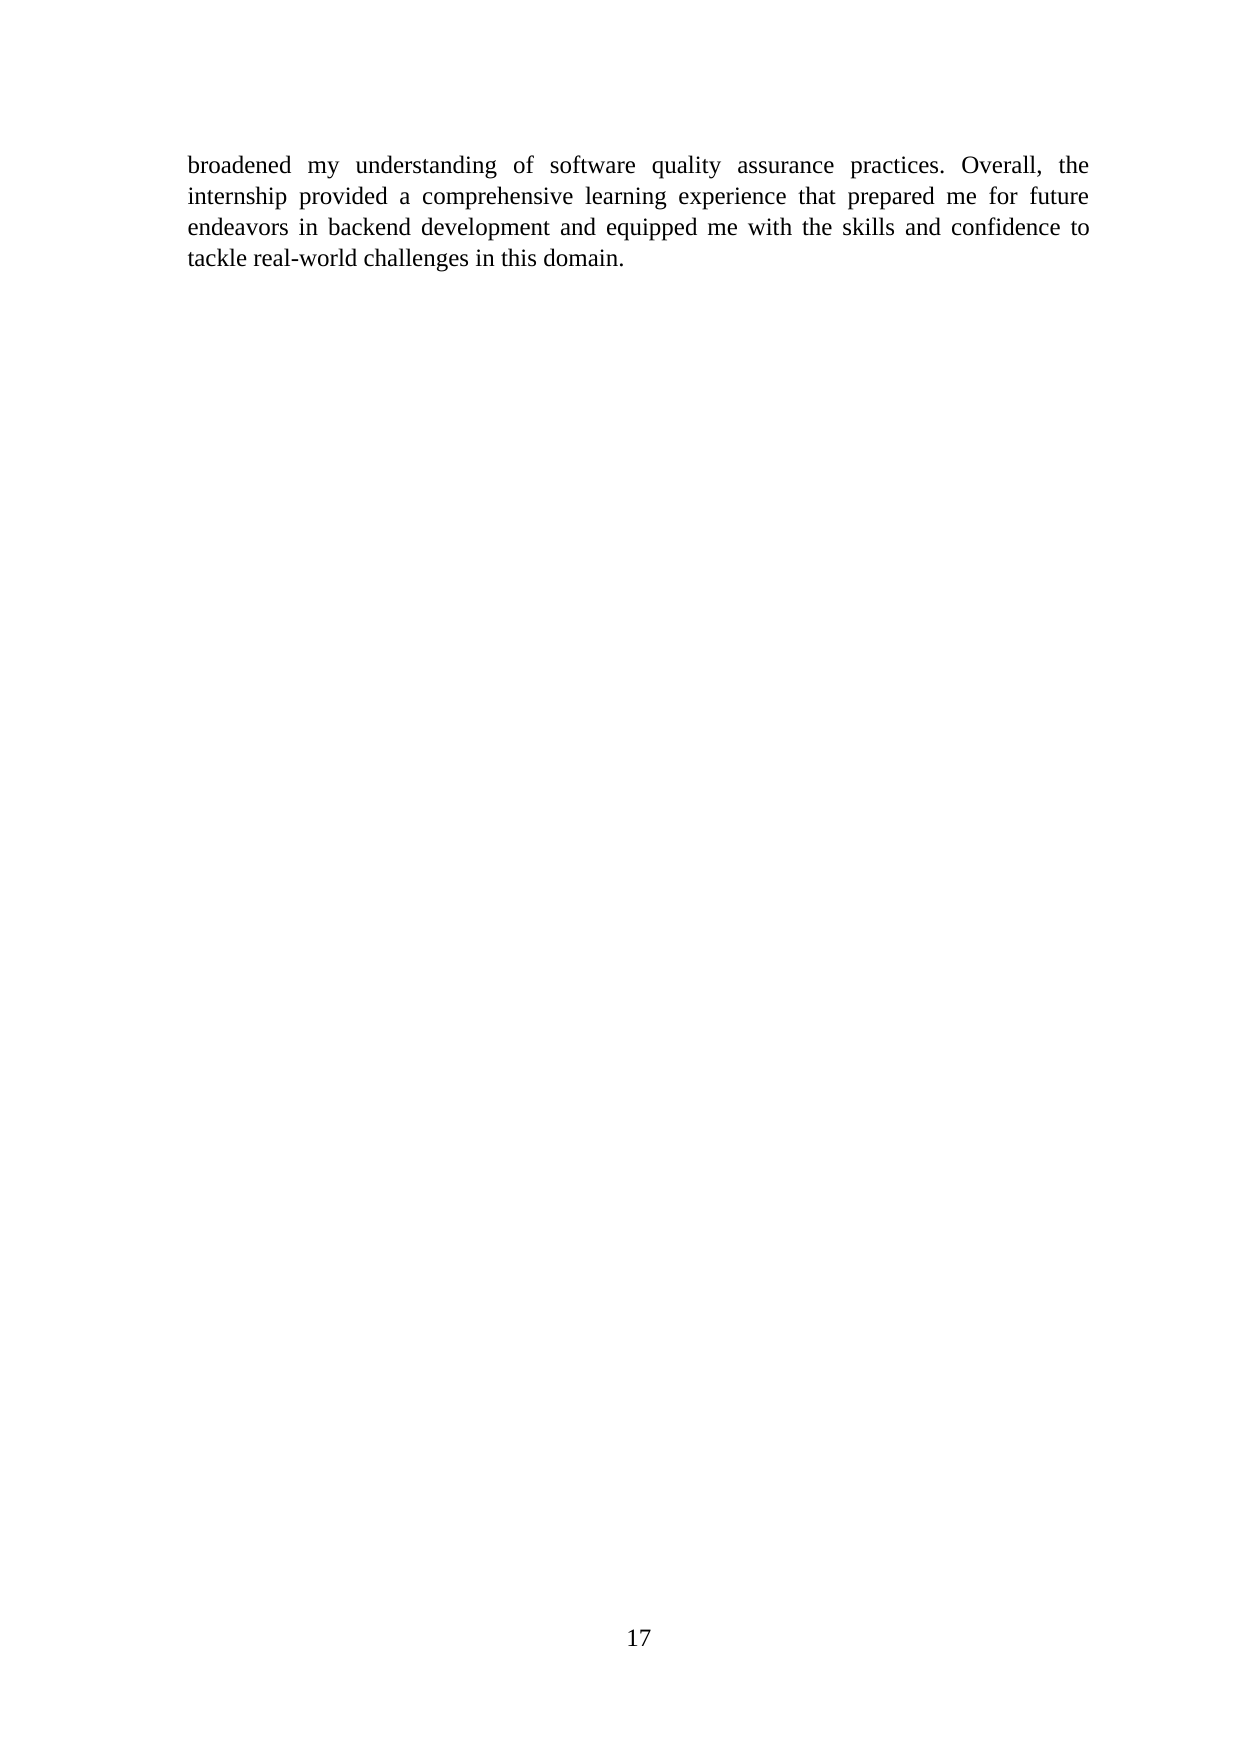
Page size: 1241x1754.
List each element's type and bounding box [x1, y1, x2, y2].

text [187, 150, 1090, 272]
